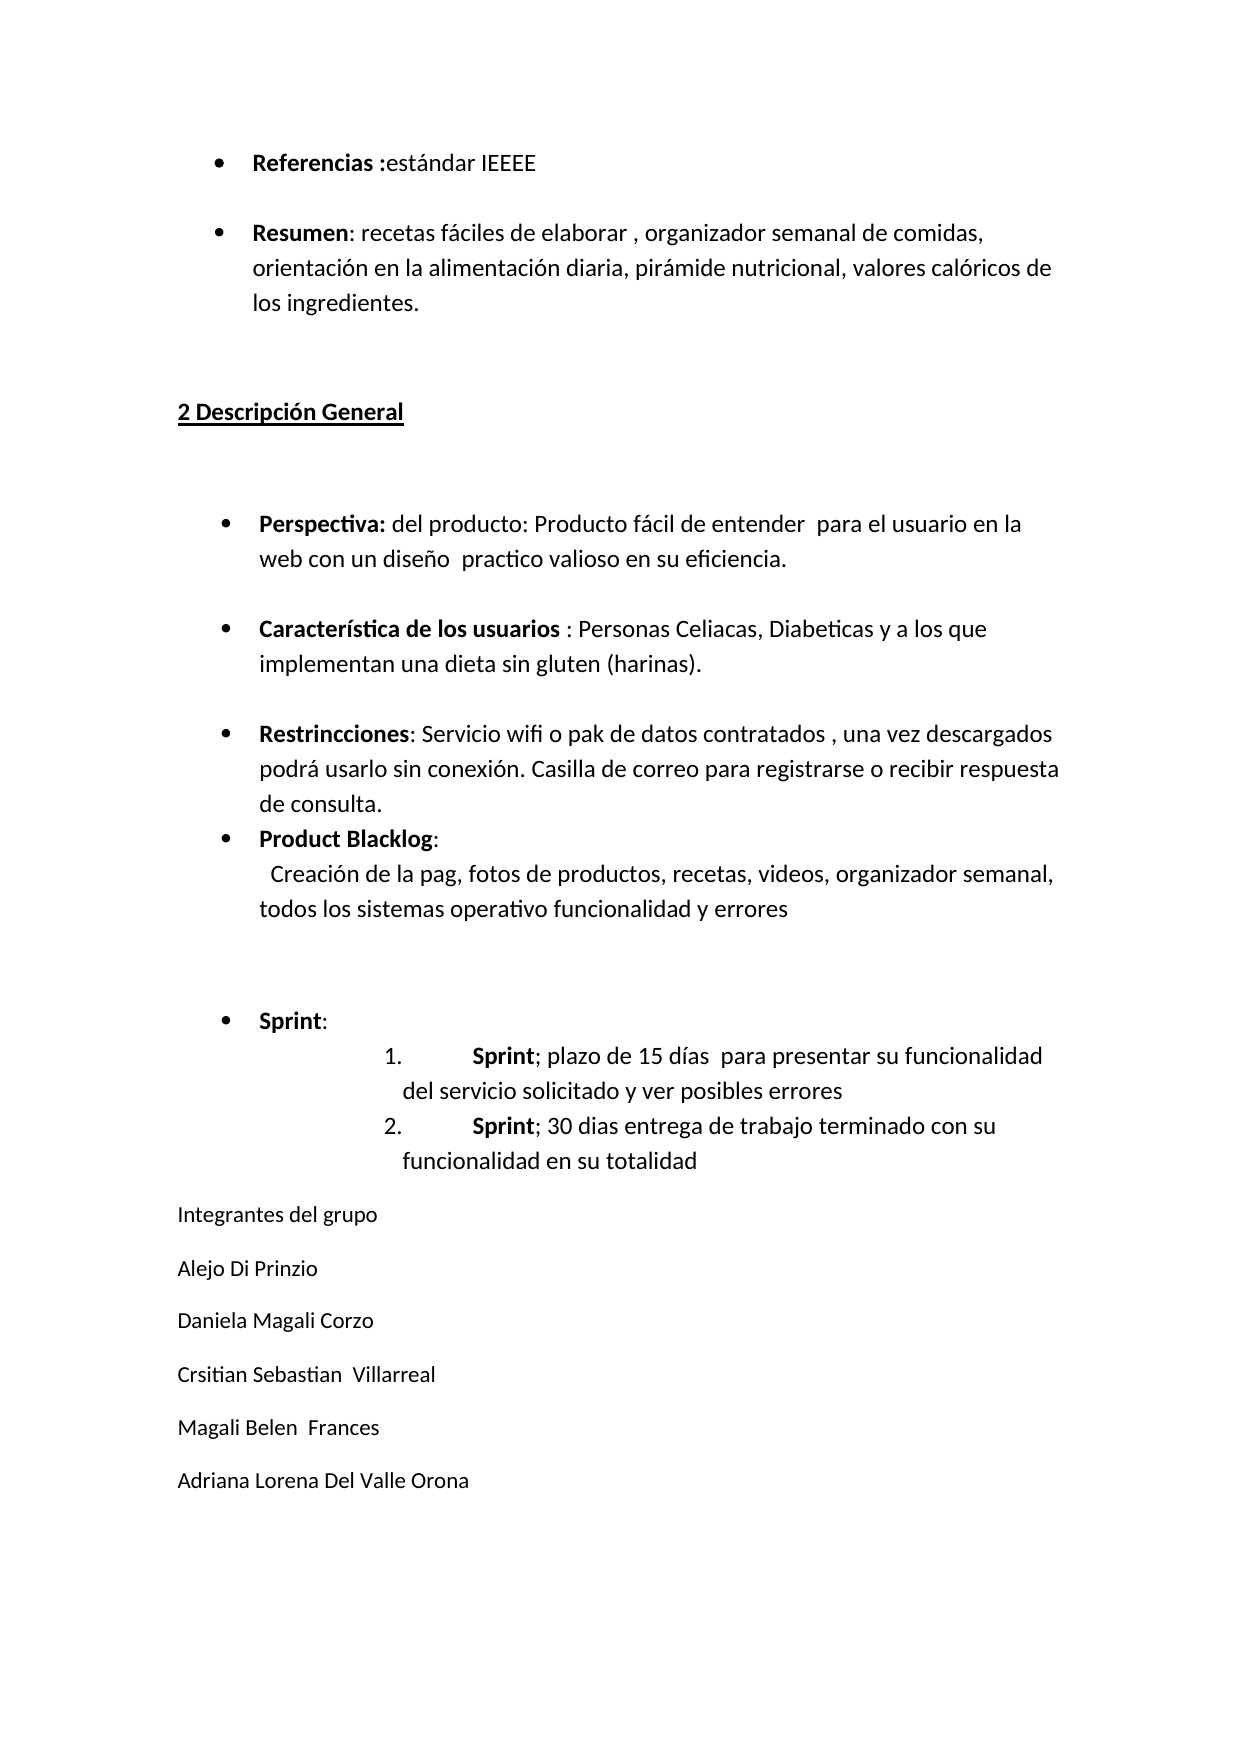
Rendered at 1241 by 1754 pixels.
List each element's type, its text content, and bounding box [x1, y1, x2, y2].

text Daniela Magali Corzo [177, 1307, 1063, 1335]
list Sprint: [222, 1005, 1063, 1035]
text Integrantes del grupo [177, 1201, 1063, 1229]
text Adriana Lorena Del Valle Orona [177, 1466, 1063, 1494]
text 2 Descripción General [177, 396, 1063, 427]
list Característica de los usuarios : Personas Celiacas, Diabeticas y a los que implementan una dieta sin gluten (harinas). [222, 613, 1063, 679]
text Alejo Di Prinzio [177, 1254, 1063, 1282]
list Referencias :estándar IEEEE [215, 148, 1063, 178]
list Sprint; 30 dias entrega de trabajo terminado con su funcionalidad en su totalidad [383, 1110, 1063, 1175]
text Magali Belen Frances [177, 1413, 1063, 1441]
list Perspectiva: del producto: Producto fácil de entender para el usuario en la web con un diseño practico valioso en su eficiencia. [222, 508, 1063, 574]
list Product Blacklog: [222, 823, 1063, 854]
list Creación de la pag, fotos de productos, recetas, videos, organizador semanal, todos los sistemas operativo funcionalidad y errores [259, 858, 1063, 924]
list Sprint; plazo de 15 días para presentar su funcionalidad del servicio solicitado y ver posibles errores [383, 1040, 1063, 1105]
list Restrincciones: Servicio wifi o pak de datos contratados , una vez descargados podrá usarlo sin conexión. Casilla de correo para registrarse o recibir respuesta de consulta. [222, 718, 1063, 819]
text Crsitian Sebastian Villarreal [177, 1360, 1063, 1388]
list Resumen: recetas fáciles de elaborar , organizador semanal de comidas, orientación en la alimentación diaria, pirámide nutricional, valores calóricos de los ingredientes. [215, 218, 1063, 318]
